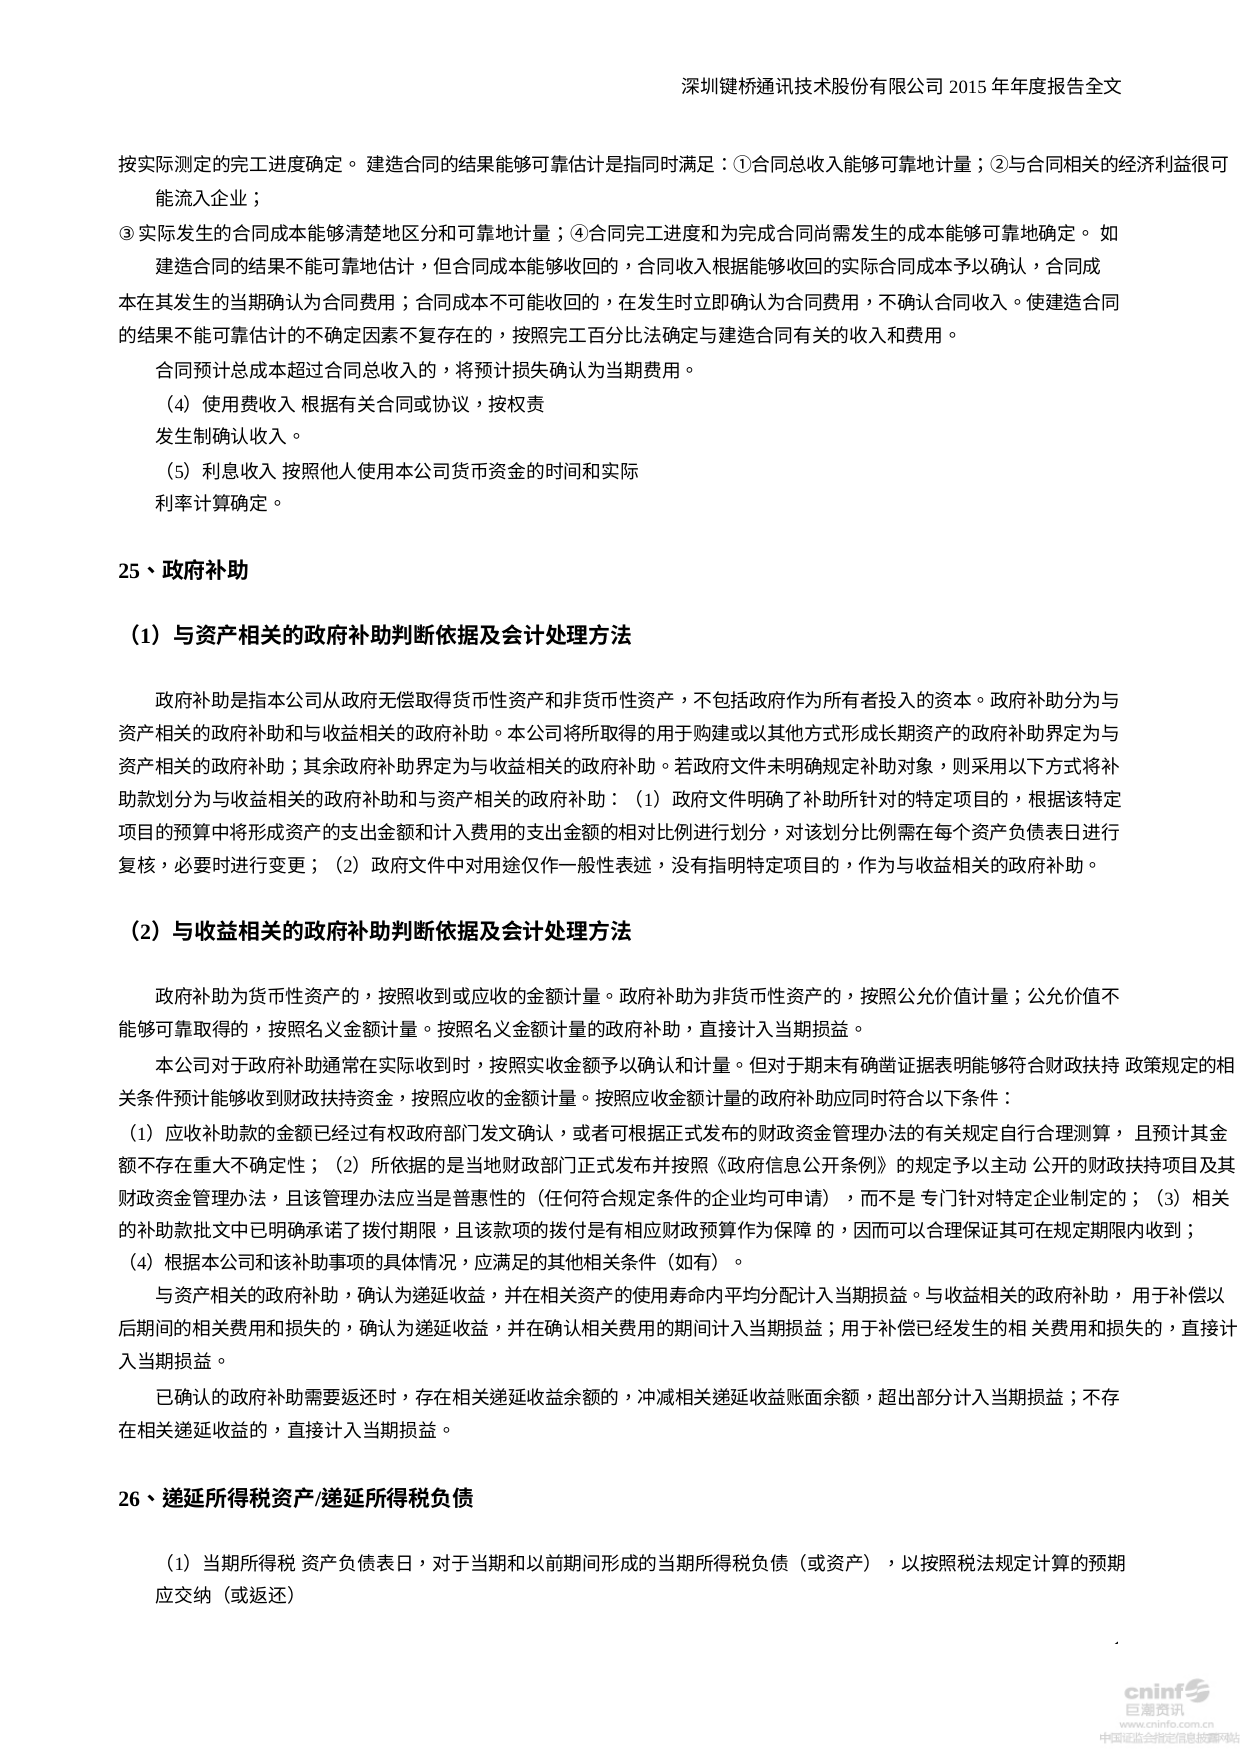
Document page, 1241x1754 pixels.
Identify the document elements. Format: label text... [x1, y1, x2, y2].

text （5）利息收入 按照他人使用本公司货币资金的时间和实际利率计算确定。 [156, 458, 645, 516]
text 政府补助是指本公司从政府无偿取得货币性资产和非货币性资产，不包括政府作为所有者投入的资本。政府补助分为与 资产相关的政府补助和与收益相关的政府补助。本公司将所取得的用于购建或以其他方式形成长期资产的政府补助界定为与 资产相关的政府补助；其余政府补助界定为与收益相关的政府补助。若政府文件未明确规定补助对象，则采用以下方式将补 助款划分为与收益相关的政府补助和与资产相关的政府补助：（1）政府文件明确了补助所针对的特定项目的，根据该特定 项目的预算中将形成资产的支出金额和计入费用的支出金额的相对比例进行划分，对该划分比例需在每个资产负债表日进行 复核，必要时进行变更；（2）政府文件中对用途仅作一般性表述，没有指明特定项目的，作为与收益相关的政府补助。 [118, 687, 1122, 878]
text 本在其发生的当期确认为合同费用；合同成本不可能收回的，在发生时立即确认为合同费用，不确认合同收入。使建造合同 的结果不能可靠估计的不确定因素不复存在的，按照完工百分比法确定与建造合同有关的收入和费用。 [118, 289, 1124, 348]
text 已确认的政府补助需要返还时，存在相关递延收益余额的，冲减相关递延收益账面余额，超出部分计入当期损益；不存 在相关递延收益的，直接计入当期损益。 [118, 1384, 1124, 1443]
text 与资产相关的政府补助，确认为递延收益，并在相关资产的使用寿命内平均分配计入当期损益。与收益相关的政府补助， 用于补偿以后期间的相关费用和损失的，确认为递延收益，并在确认相关费用的期间计入当期损益；用于补偿已经发生的相 关费用和损失的，直接计入当期损益。 [118, 1282, 1240, 1374]
subtitle （2）与收益相关的政府补助判断依据及会计处理方法 [118, 916, 1124, 946]
text 本公司对于政府补助通常在实际收到时，按照实收金额予以确认和计量。但对于期末有确凿证据表明能够符合财政扶持 政策规定的相关条件预计能够收到财政扶持资金，按照应收的金额计量。按照应收金额计量的政府补助应同时符合以下条件： [118, 1052, 1240, 1111]
text 政府补助为货币性资产的，按照收到或应收的金额计量。政府补助为非货币性资产的，按照公允价值计量；公允价值不 能够可靠取得的，按照名义金额计量。按照名义金额计量的政府补助，直接计入当期损益。 [118, 983, 1124, 1042]
picture [1099, 1673, 1241, 1754]
text （1）应收补助款的金额已经过有权政府部门发文确认，或者可根据正式发布的财政资金管理办法的有关规定自行合理测算， 且预计其金额不存在重大不确定性；（2）所依据的是当地财政部门正式发布并按照《政府信息公开条例》的规定予以主动 公开的财政扶持项目及其财政资金管理办法，且该管理办法应当是普惠性的（任何符合规定条件的企业均可申请），而不是 专门针对特定企业制定的；（3）相关的补助款批文中已明确承诺了拨付期限，且该款项的拨付是有相应财政预算作为保障 的，因而可以合理保证其可在规定期限内收到；（4）根据本公司和该补助事项的具体情况，应满足的其他相关条件（如有）。 [118, 1121, 1240, 1274]
subtitle 26、递延所得税资产/递延所得税负债 [118, 1483, 1124, 1512]
subtitle （1）与资产相关的政府补助判断依据及会计处理方法 [118, 620, 1124, 649]
text （1）当期所得税 资产负债表日，对于当期和以前期间形成的当期所得税负债（或资产），以按照税法规定计算的预期应交纳（或返还） [156, 1550, 1133, 1607]
text （4）使用费收入 根据有关合同或协议，按权责发生制确认收入。 [156, 391, 551, 448]
text 按实际测定的完工进度确定。 建造合同的结果能够可靠估计是指同时满足：①合同总收入能够可靠地计量；②与合同相关的经济利益很可能流入企业； [118, 152, 1240, 211]
text 合同预计总成本超过合同总收入的，将预计损失确认为当期费用。 [156, 358, 1124, 383]
subtitle 25、政府补助 [118, 555, 1124, 585]
text ③实际发生的合同成本能够清楚地区分和可靠地计量；④合同完工进度和为完成合同尚需发生的成本能够可靠地确定。 如建造合同的结果不能可靠地估计，但合同成本能够收回的，合同收入根据能够收回的实际合同成本予以确认，合同成 [118, 220, 1124, 279]
